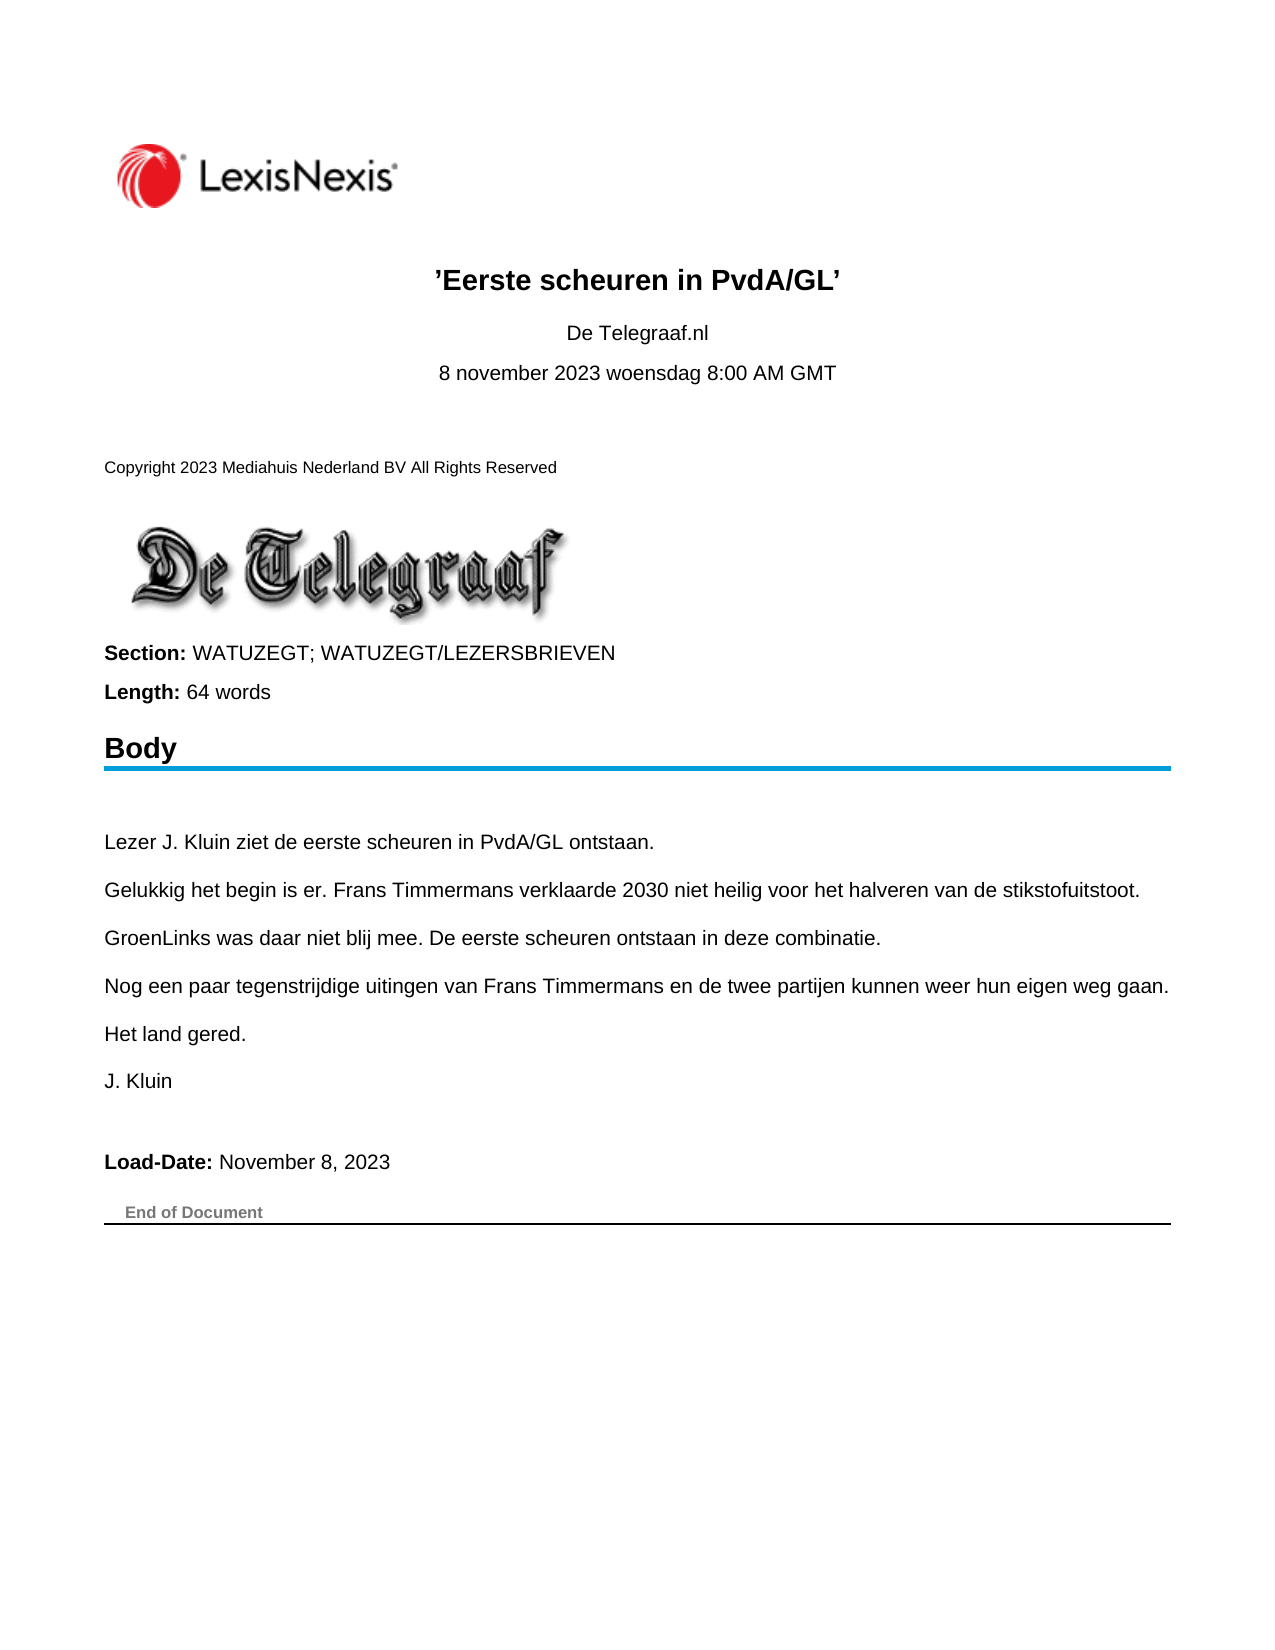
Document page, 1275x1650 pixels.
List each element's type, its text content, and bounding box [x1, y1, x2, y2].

text J. Kluin [104, 1066, 1171, 1093]
text Length: 64 words [104, 677, 1171, 704]
picture [104, 144, 412, 208]
text Copyright 2023 Mediahuis Nederland BV All Rights Reserved [104, 426, 1171, 477]
subtitle ’Eerste scheuren in PvdA/GL’ [104, 261, 1171, 297]
text Nog een paar tegenstrijdige uitingen van Frans Timmermans en de twee partijen kunnen weer hun eigen weg gaan. [104, 970, 1171, 997]
text Body [104, 729, 1171, 764]
text Het land gered. [104, 1018, 1171, 1045]
text 8 november 2023 woensdag 8:00 AM GMT [104, 357, 1171, 384]
text Lezer J. Kluin ziet de eerste scheuren in PvdA/GL ontstaan. [104, 827, 1171, 854]
text End of Document [125, 1203, 1171, 1222]
text Load-Date: November 8, 2023 [104, 1118, 1171, 1174]
text De Telegraaf.nl [104, 318, 1171, 345]
text Gelukkig het begin is er. Frans Timmermans verklaarde 2030 niet heilig voor het halveren van de stikstofuitstoot. [104, 874, 1171, 902]
text Section: WATUZEGT; WATUZEGT/LEZERSBRIEVEN [104, 637, 1171, 664]
text GroenLinks was daar niet blij mee. De eerste scheuren ontstaan in deze combinatie. [104, 922, 1171, 949]
